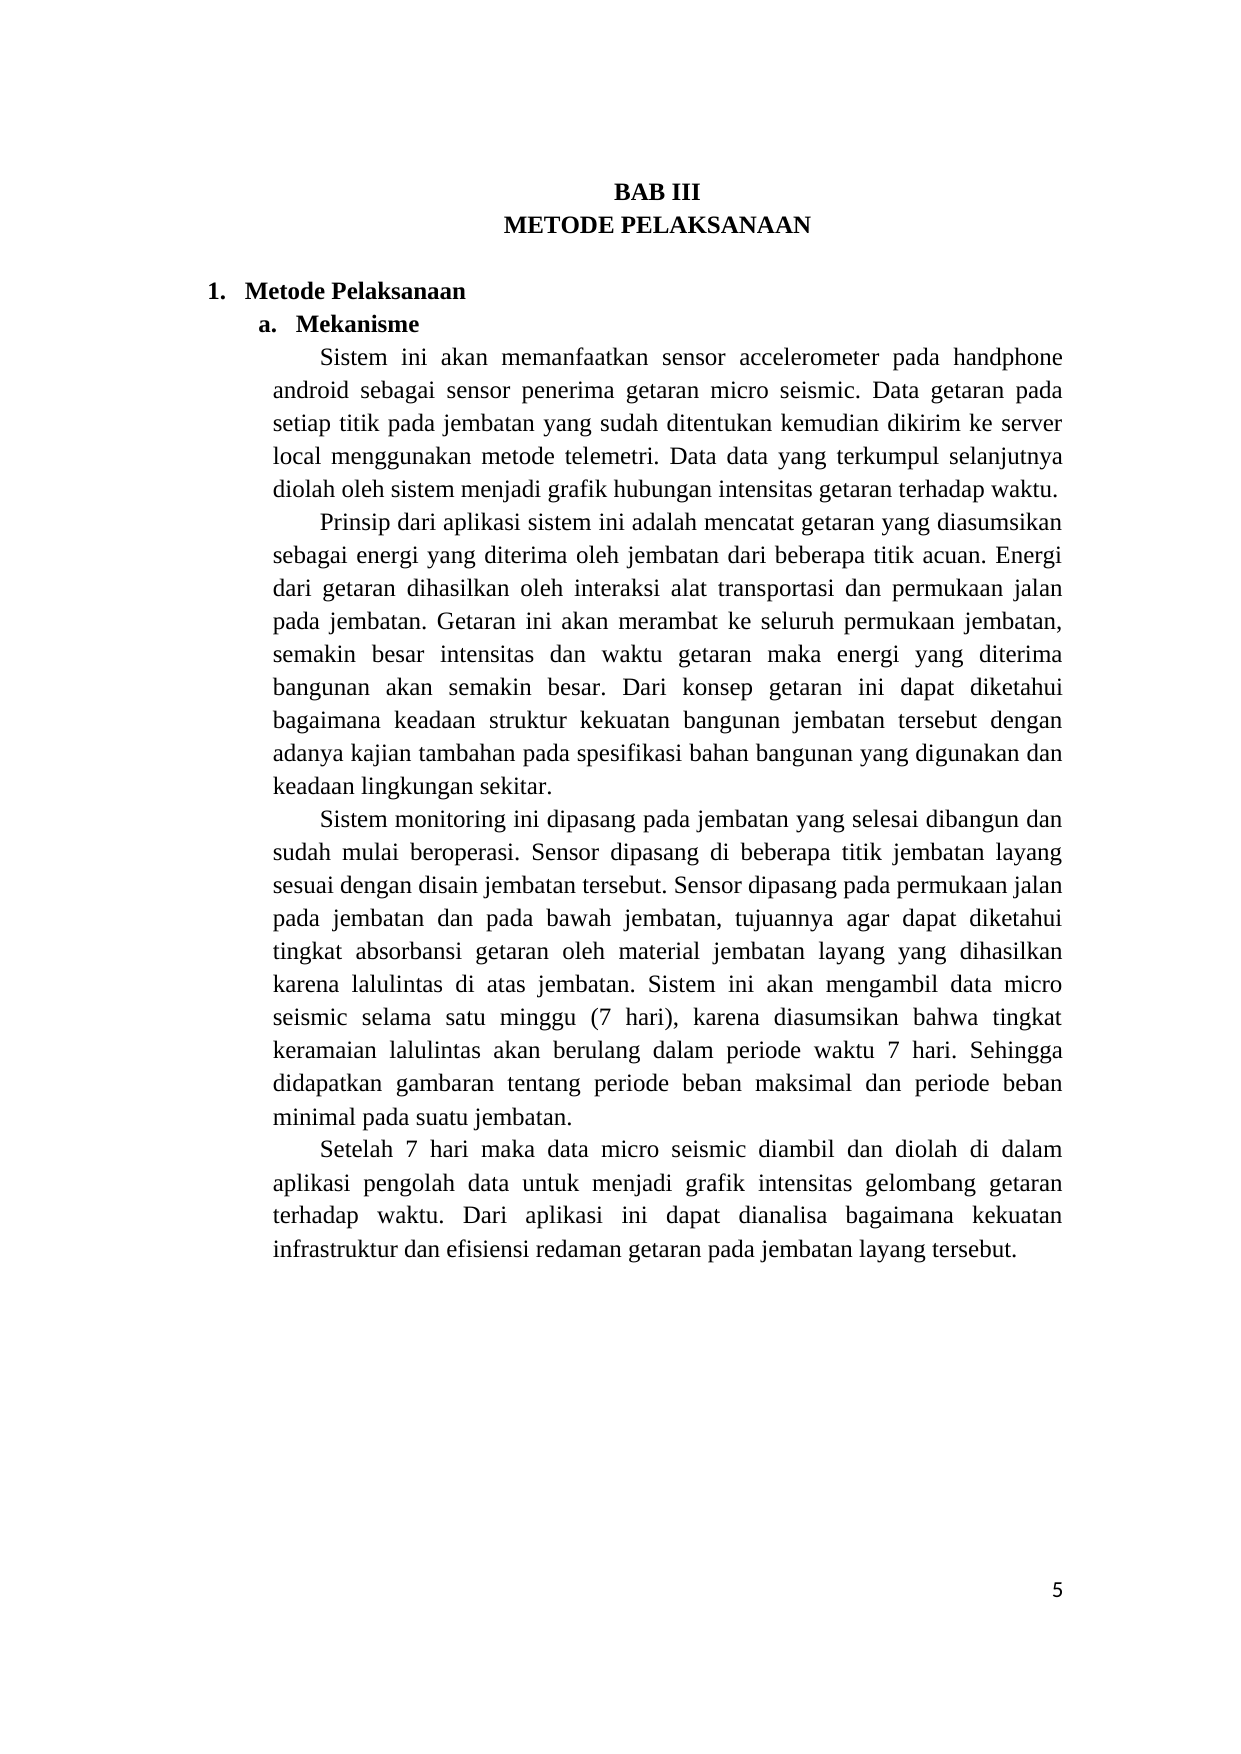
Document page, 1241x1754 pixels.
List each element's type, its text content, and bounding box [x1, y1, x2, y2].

text Setelah 7 hari maka data micro seismic diambil dan diolah di dalam aplikasi pengolah data untuk menjadi grafik intensitas gelombang getaran terhadap waktu. Dari aplikasi ini dapat dianalisa bagaimana kekuatan infrastruktur dan efisiensi redaman getaran pada jembatan layang tersebut. [273, 1134, 1063, 1262]
text Sistem ini akan memanfaatkan sensor accelerometer pada handphone android sebagai sensor penerima getaran micro seismic. Data getaran pada setiap titik pada jembatan yang sudah ditentukan kemudian dikirim ke server local menggunakan metode telemetri. Data data yang terkumpul selanjutnya diolah oleh sistem menjadi grafik hubungan intensitas getaran terhadap waktu. [273, 342, 1063, 503]
list METODE PELAKSANAAN [251, 210, 1063, 239]
list BAB III [251, 177, 1063, 206]
list Mekanisme [258, 309, 1063, 338]
list Metode Pelaksanaan [207, 276, 1063, 305]
text Prinsip dari aplikasi sistem ini adalah mencatat getaran yang diasumsikan sebagai energi yang diterima oleh jembatan dari beberapa titik acuan. Energi dari getaran dihasilkan oleh interaksi alat transportasi dan permukaan jalan pada jembatan. Getaran ini akan merambat ke seluruh permukaan jembatan, semakin besar intensitas dan waktu getaran maka energi yang diterima bangunan akan semakin besar. Dari konsep getaran ini dapat diketahui bagaimana keadaan struktur kekuatan bangunan jembatan tersebut dengan adanya kajian tambahan pada spesifikasi bahan bangunan yang digunakan dan keadaan lingkungan sekitar. [273, 507, 1063, 800]
text Sistem monitoring ini dipasang pada jembatan yang selesai dibangun dan sudah mulai beroperasi. Sensor dipasang di beberapa titik jembatan layang sesuai dengan disain jembatan tersebut. Sensor dipasang pada permukaan jalan pada jembatan dan pada bawah jembatan, tujuannya agar dapat diketahui tingkat absorbansi getaran oleh material jembatan layang yang dihasilkan karena lalulintas di atas jembatan. Sistem ini akan mengambil data micro seismic selama satu minggu (7 hari), karena diasumsikan bahwa tingkat keramaian lalulintas akan berulang dalam periode waktu 7 hari. Sehingga didapatkan gambaran tentang periode beban maksimal dan periode beban minimal pada suatu jembatan. [273, 804, 1063, 1130]
